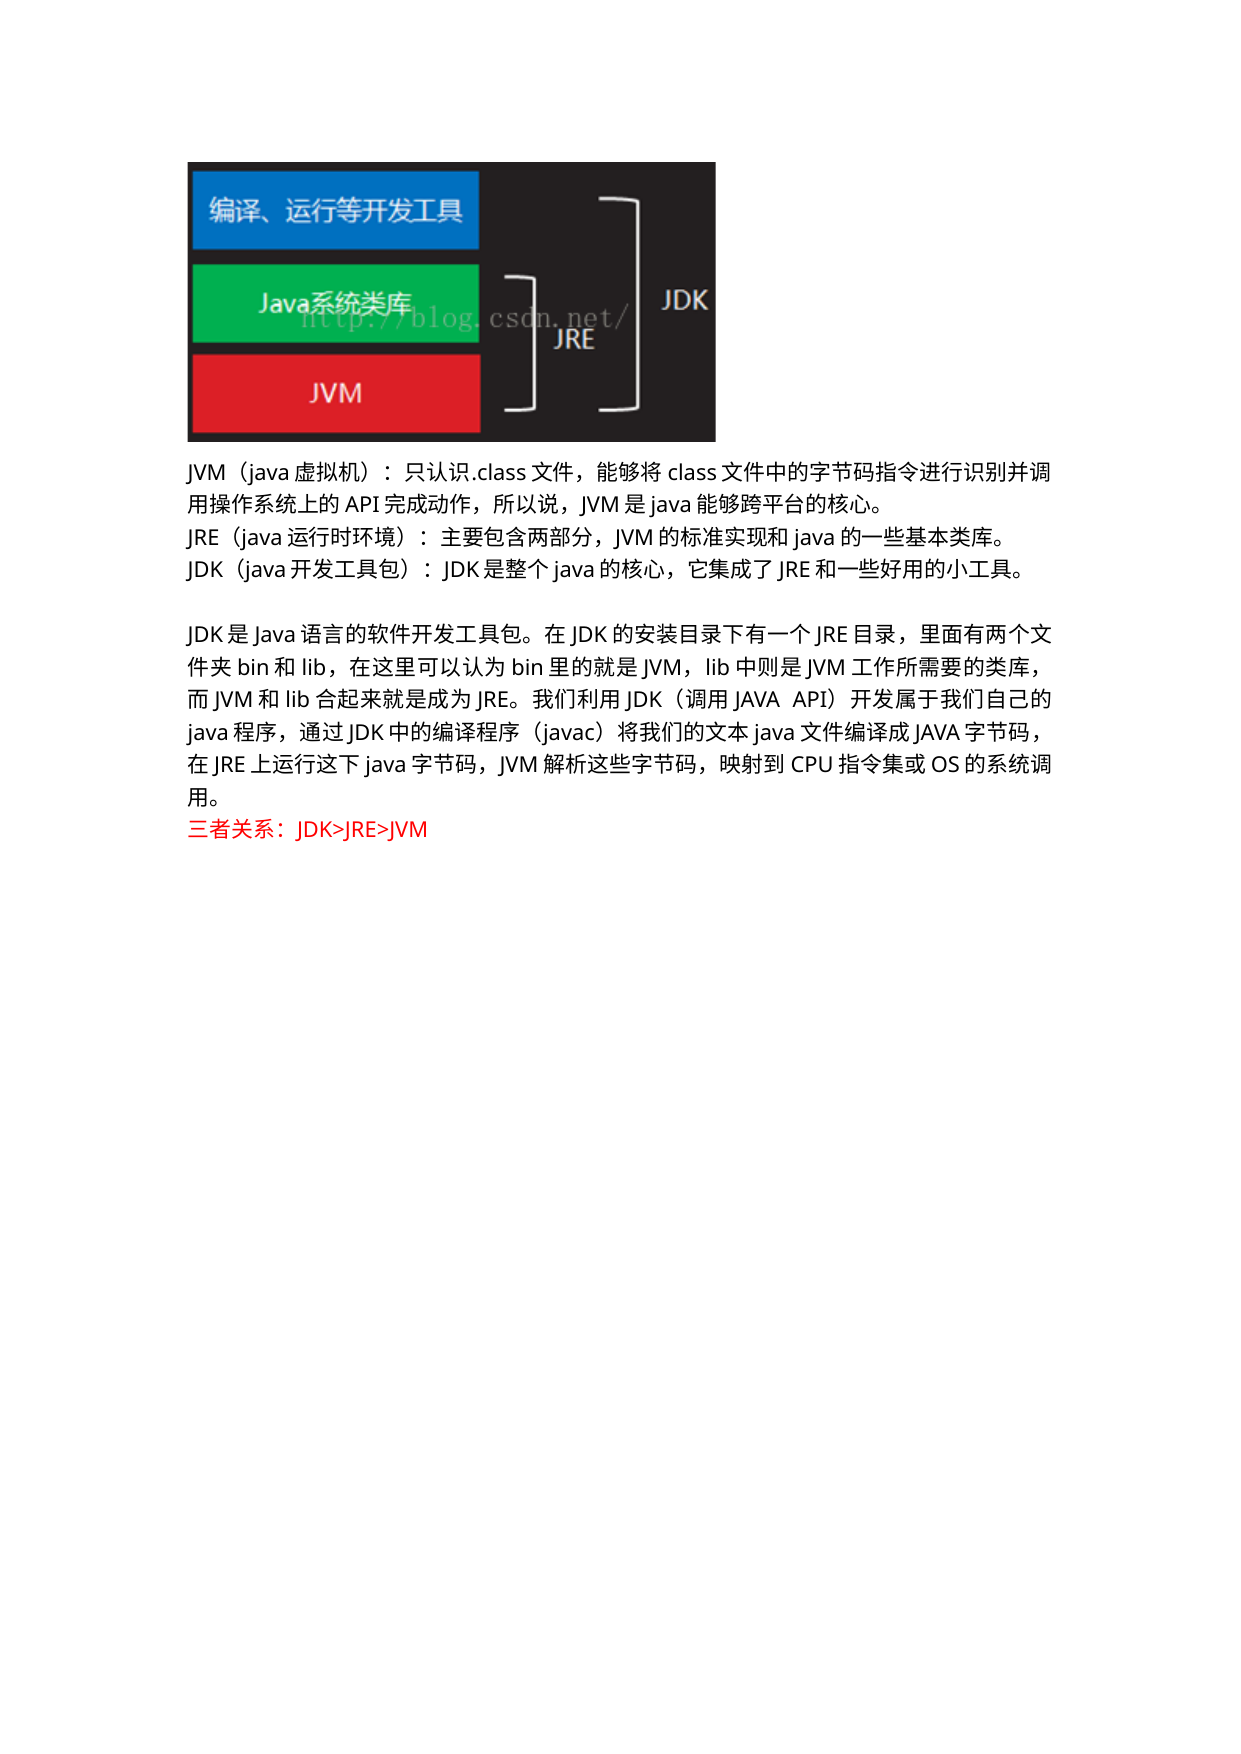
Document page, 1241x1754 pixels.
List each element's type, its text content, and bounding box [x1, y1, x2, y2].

text JVM（java虚拟机）：只认识.class文件，能够将class文件中的字节码指令进行识别并调用操作系统上的API完成动作，所以说，JVM是java能够跨平台的核心。 [187, 454, 1053, 519]
text 三者关系：JDK>JRE>JVM [187, 812, 1053, 844]
text JRE（java运行时环境）：主要包含两部分，JVM的标准实现和java的一些基本类库。 [187, 519, 1053, 552]
text JDK是Java语言的软件开发工具包。在JDK的安装目录下有一个JRE目录，里面有两个文件夹bin和lib，在这里可以认为bin里的就是JVM，lib中则是JVM工作所需要的类库，而JVM和lib合起来就是成为JRE。我们利用JDK（调用JAVA API）开发属于我们自己的java程序，通过JDK中的编译程序（javac）将我们的文本java文件编译成JAVA字节码，在JRE上运行这下java字节码，JVM解析这些字节码，映射到CPU指令集或OS的系统调用。 [187, 617, 1053, 812]
text JDK（java开发工具包）：JDK是整个java的核心，它集成了JRE和一些好用的小工具。 [187, 552, 1053, 584]
picture [187, 162, 716, 442]
